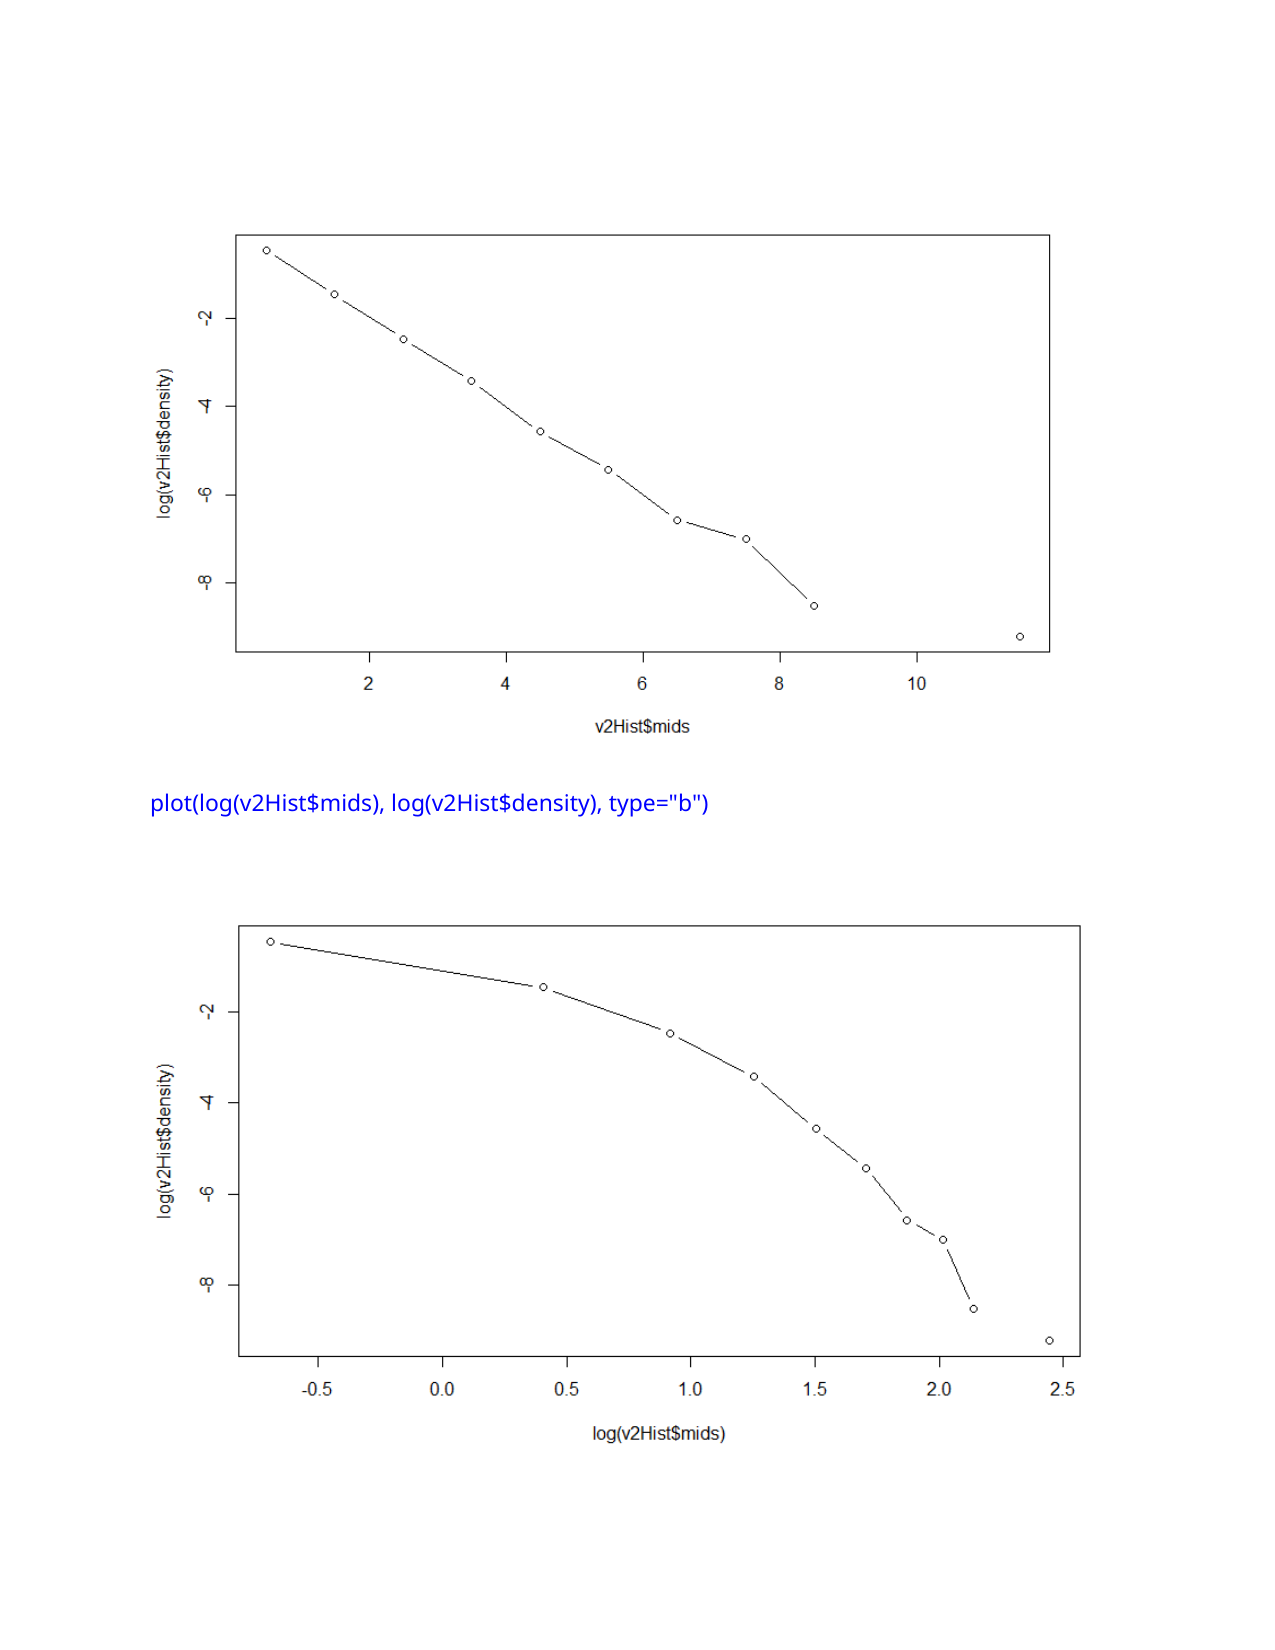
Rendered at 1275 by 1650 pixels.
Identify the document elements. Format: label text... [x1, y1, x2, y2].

text plot(log(v2Hist$mids), log(v2Hist$density), type="b") [150, 787, 1125, 818]
picture [150, 837, 1125, 1467]
picture [150, 150, 1094, 759]
